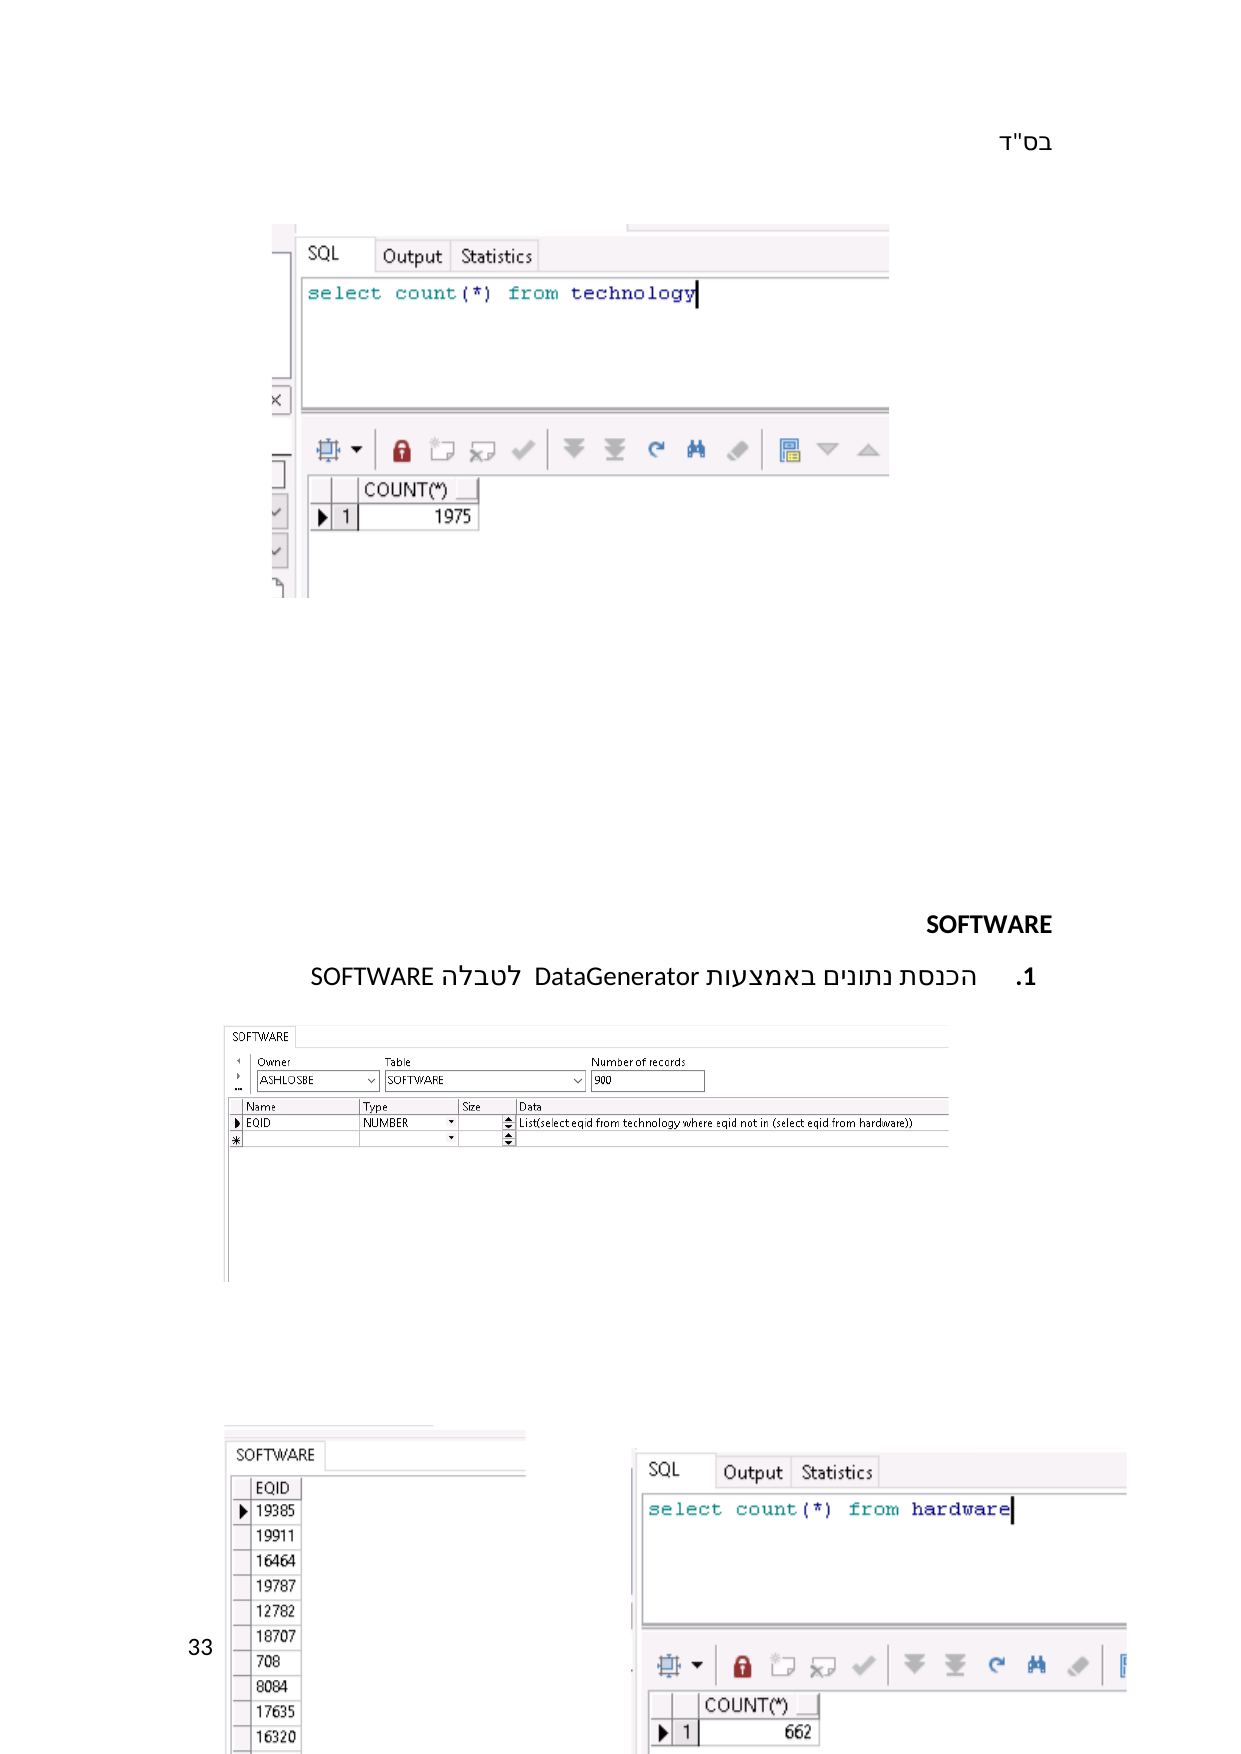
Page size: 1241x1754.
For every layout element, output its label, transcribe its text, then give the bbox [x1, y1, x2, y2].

picture [270, 224, 888, 597]
text SOFTWARE [187, 907, 1053, 940]
picture [631, 1448, 1127, 1754]
picture [224, 1425, 526, 1754]
picture [223, 1025, 949, 1282]
list הכנסת נתונים באמצעות DataGenerator לטבלה SOFTWARE [187, 959, 1015, 992]
